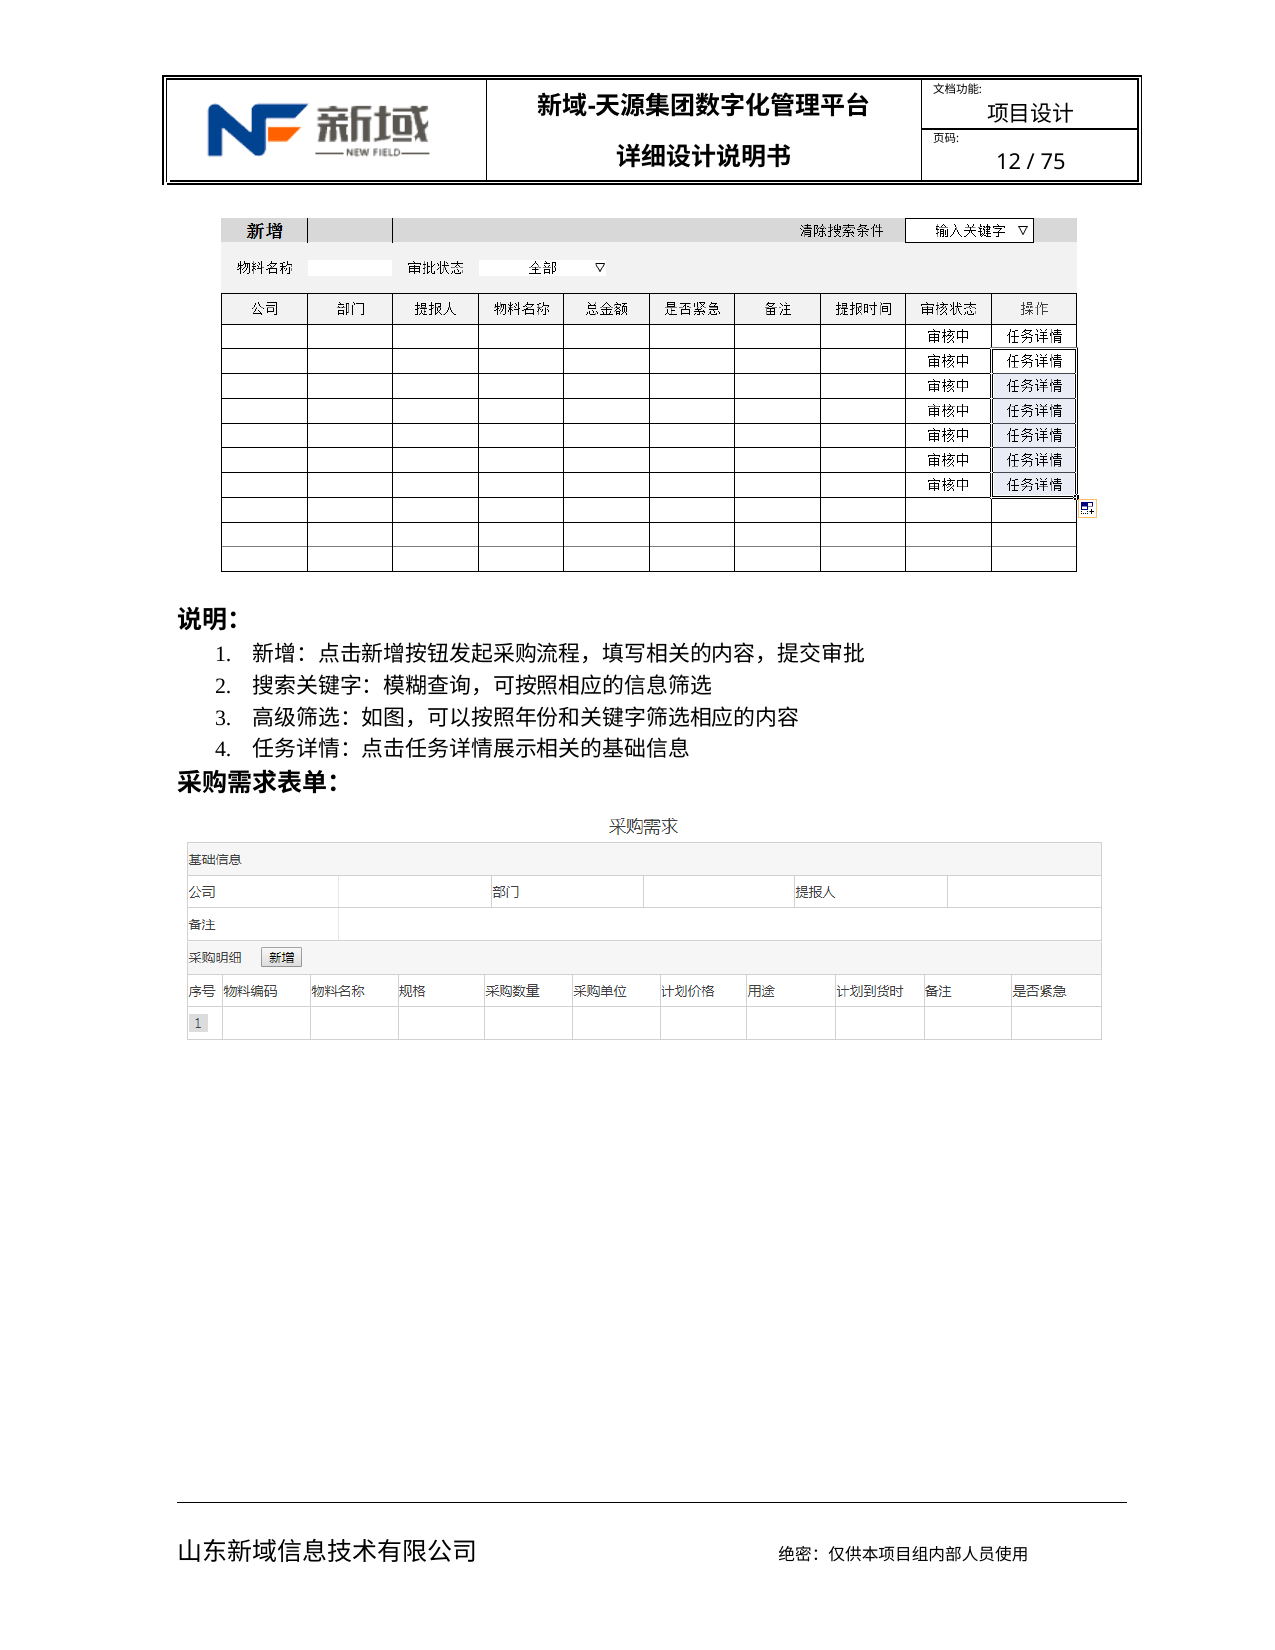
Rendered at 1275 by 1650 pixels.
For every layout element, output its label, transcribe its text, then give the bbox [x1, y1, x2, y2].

picture [177, 799, 1128, 1207]
text 采购需求表单： [177, 763, 1127, 799]
list 任务详情：点击任务详情展示相关的基础信息 [215, 731, 1127, 763]
list 高级筛选：如图，可以按照年份和关键字筛选相应的内容 [215, 699, 1127, 731]
list 新增：点击新增按钮发起采购流程，填写相关的内容，提交审批 [215, 636, 1127, 668]
picture [177, 208, 1128, 586]
picture [176, 98, 476, 162]
list 搜索关键字：模糊查询，可按照相应的信息筛选 [215, 668, 1127, 699]
text 说明： [177, 600, 1127, 636]
